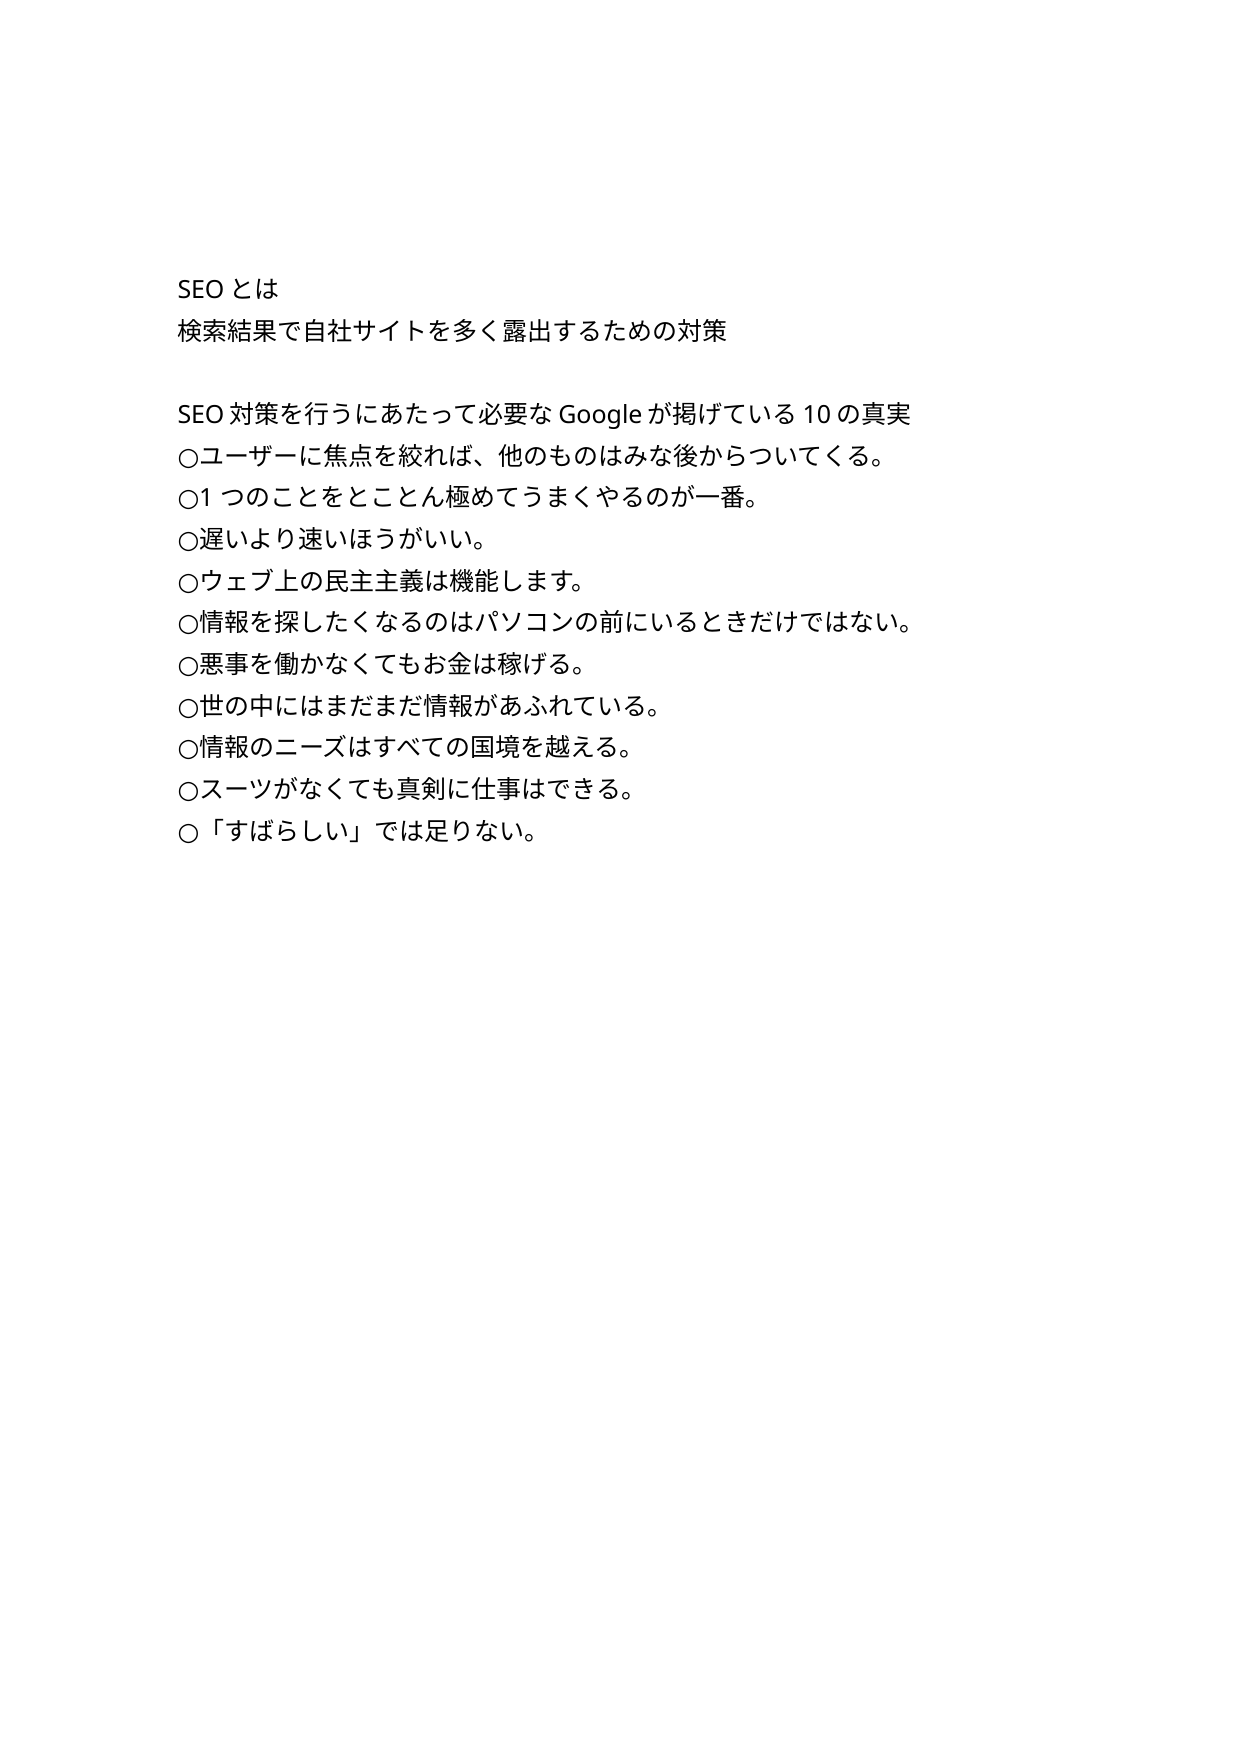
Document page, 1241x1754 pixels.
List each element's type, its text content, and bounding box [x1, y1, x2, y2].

text ○世の中にはまだまだ情報があふれている。 [177, 683, 1063, 725]
text ○悪事を働かなくてもお金は稼げる。 [177, 642, 1063, 683]
text ○遅いより速いほうがいい。 [177, 517, 1063, 558]
text ○1 つのことをとことん極めてうまくやるのが一番。 [177, 475, 1063, 517]
text ○スーツがなくても真剣に仕事はできる。 [177, 767, 1063, 808]
text ○「すばらしい」では足りない。 [177, 808, 1063, 850]
text ○情報を探したくなるのはパソコンの前にいるときだけではない。 [177, 600, 1063, 642]
text ○ウェブ上の民主主義は機能します。 [177, 558, 1063, 600]
text ○情報のニーズはすべての国境を越える。 [177, 725, 1063, 767]
text 検索結果で自社サイトを多く露出するための対策 [177, 308, 1063, 350]
text ○ユーザーに焦点を絞れば、他のものはみな後からついてくる。 [177, 433, 1063, 475]
subtitle SEOとは [177, 267, 1063, 308]
subtitle SEO対策を行うにあたって必要なGoogleが掲げている10の真実 [177, 392, 1063, 433]
